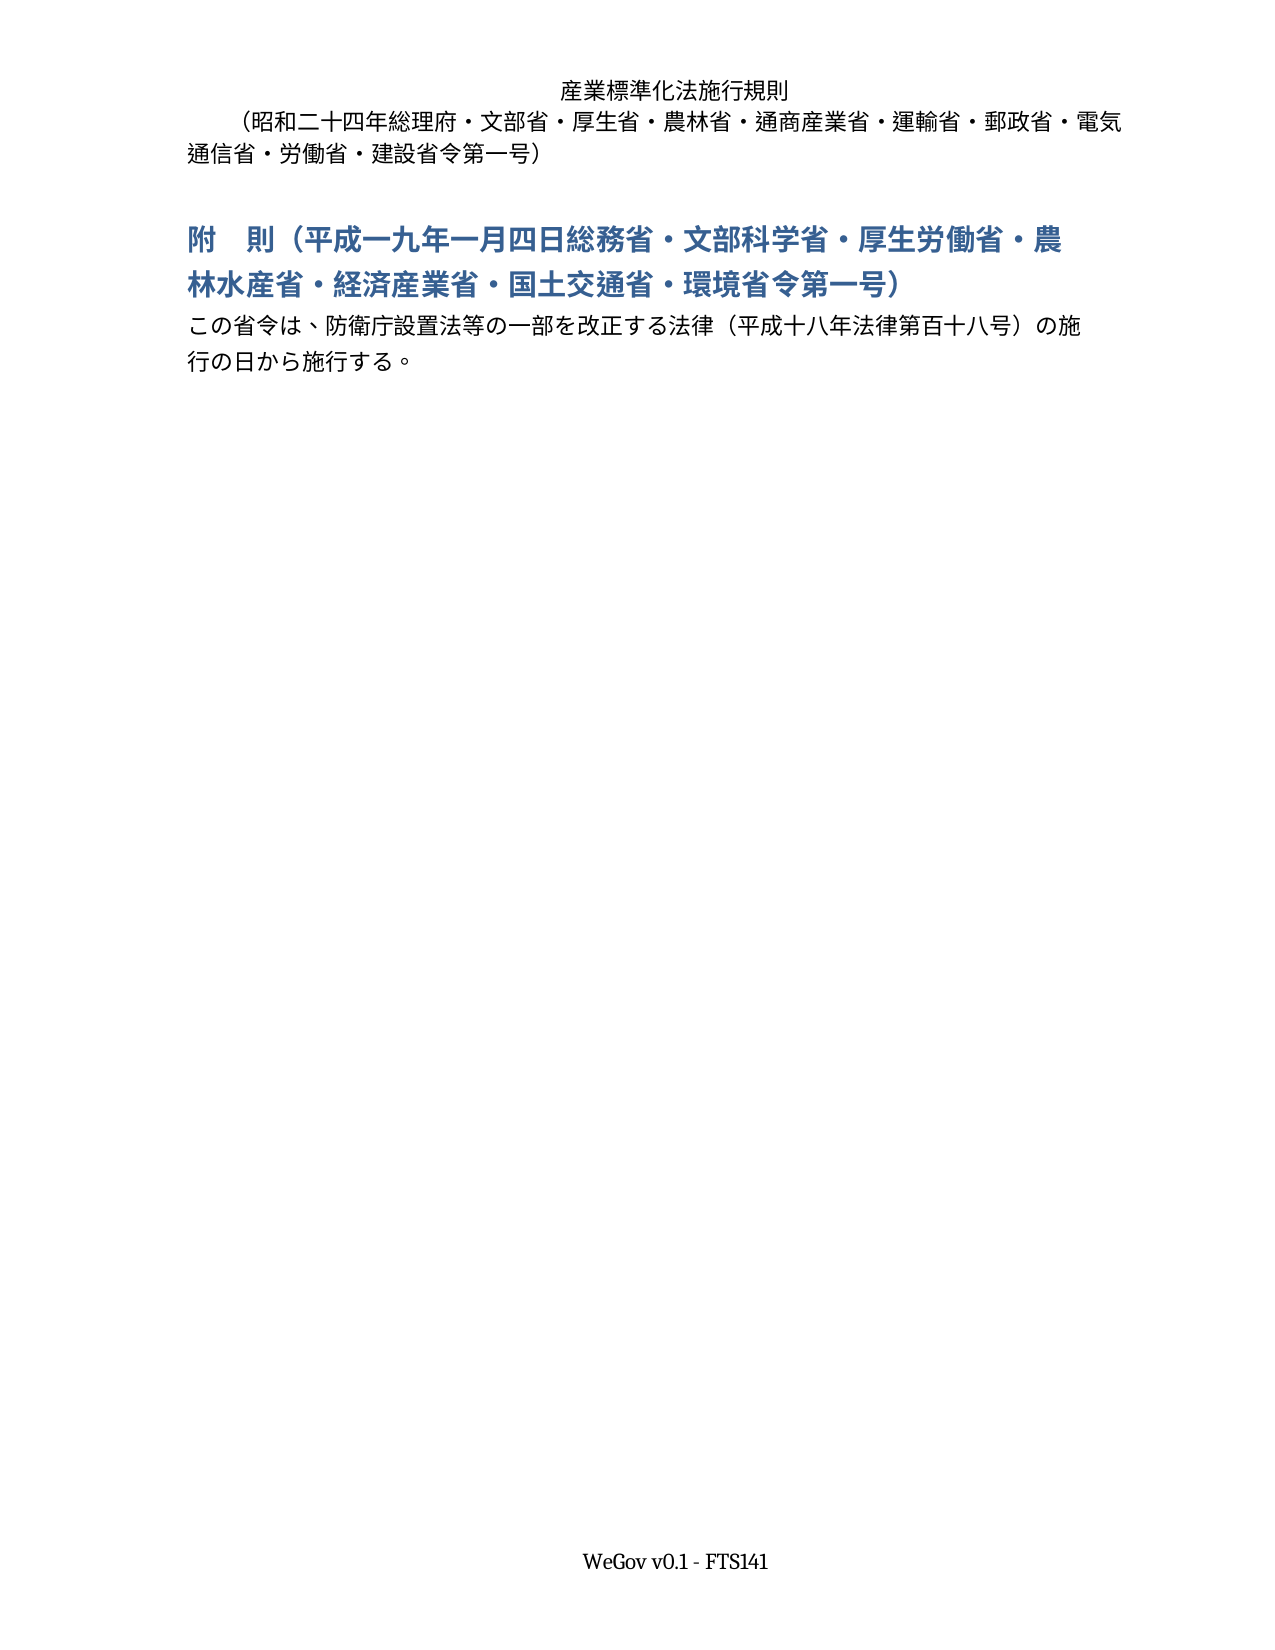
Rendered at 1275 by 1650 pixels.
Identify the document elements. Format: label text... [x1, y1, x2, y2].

text この省令は、防衛庁設置法等の一部を改正する法律（平成十八年法律第百十八号）の施行の日から施行する。 [187, 310, 1087, 377]
subtitle 附 則（平成一九年一月四日総務省・文部科学省・厚生労働省・農林水産省・経済産業省・国土交通省・環境省令第一号） [187, 219, 1087, 304]
